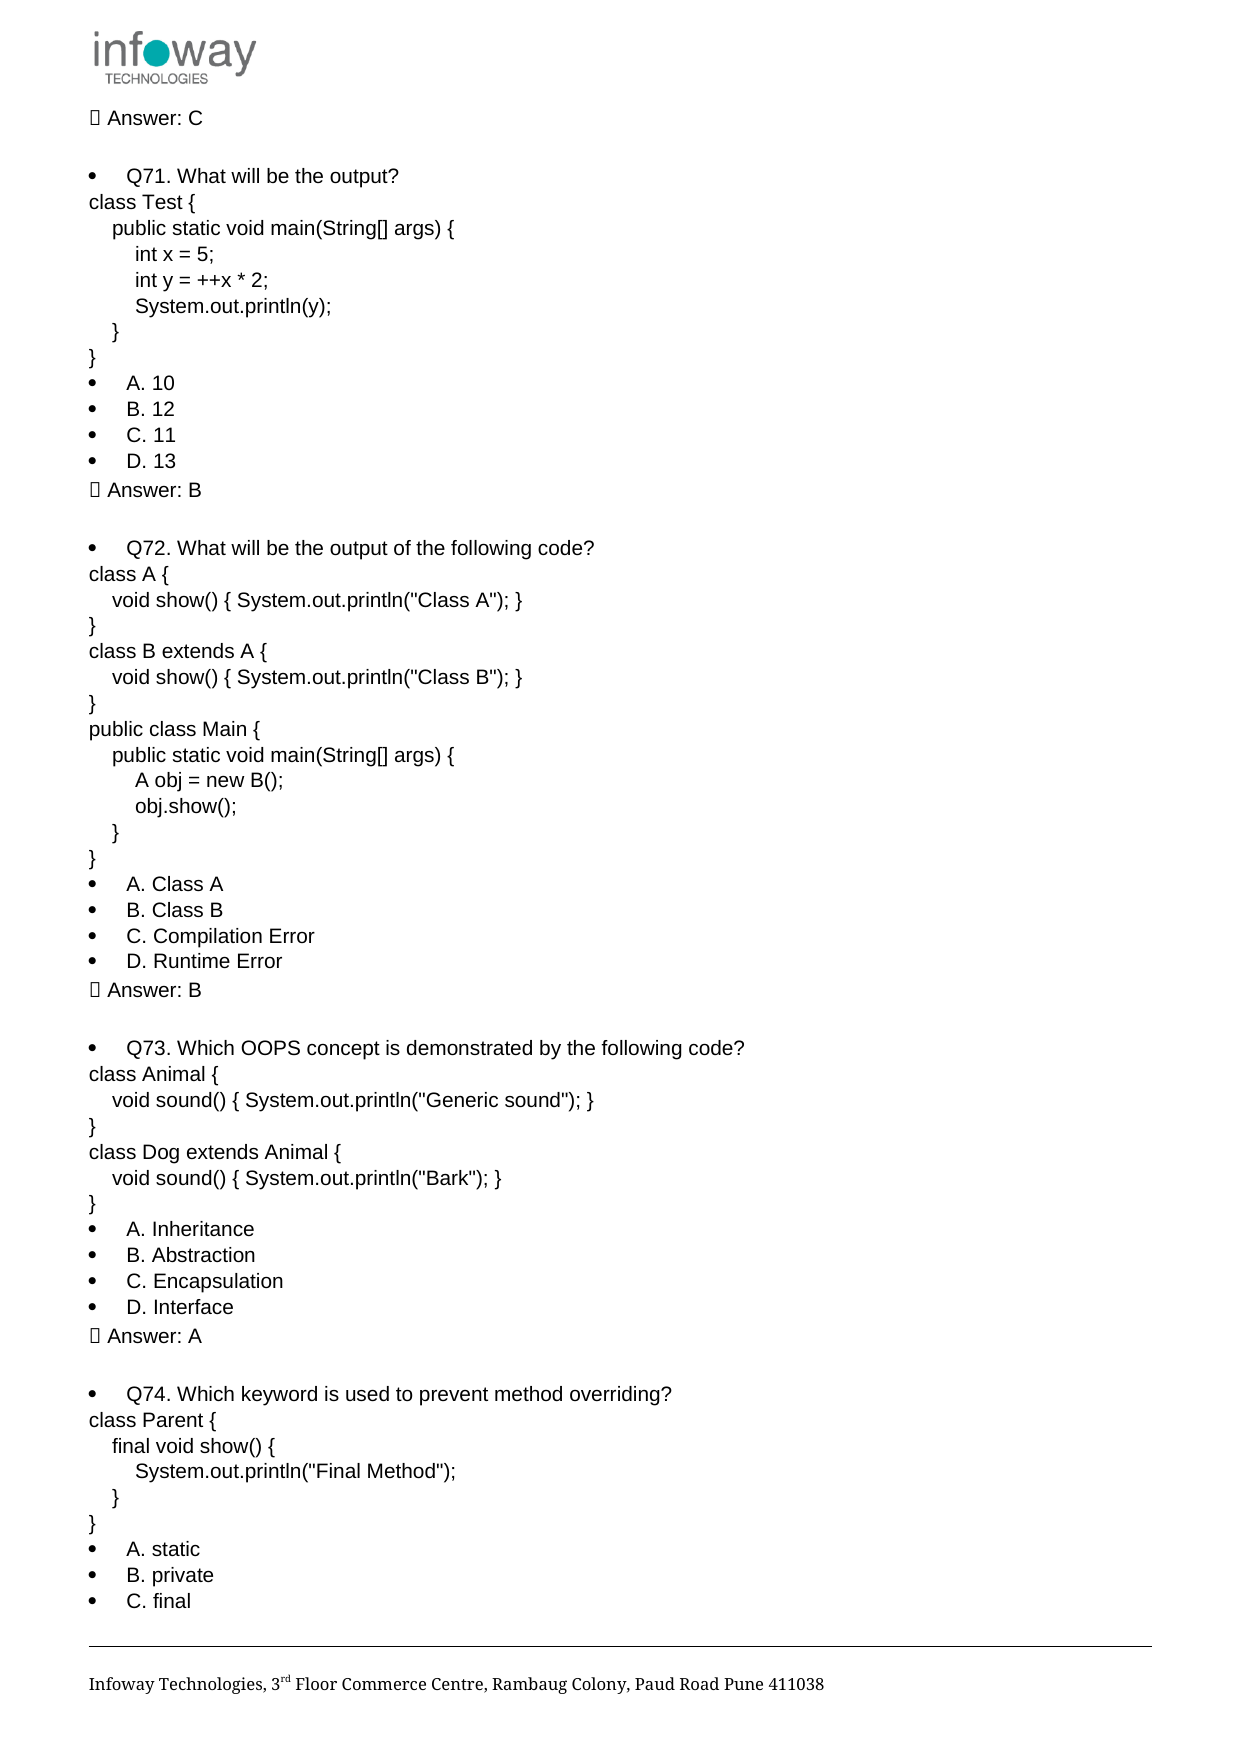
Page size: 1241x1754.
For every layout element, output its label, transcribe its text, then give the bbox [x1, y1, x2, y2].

text ✅ Answer: C [89, 103, 1152, 162]
text ✅ Answer: B [89, 475, 1152, 533]
list B. 12 [89, 397, 1152, 421]
list C. Encapsulation [89, 1269, 1152, 1293]
list B. Class B [89, 897, 1152, 922]
list A. static [89, 1537, 1152, 1561]
text class Animal { void sound() { System.out.println("Generic sound"); } } class Dog extends Animal { void sound() { System.out.println("Bark"); } } [89, 1062, 1152, 1215]
list A. 10 [89, 371, 1152, 395]
list Q72. What will be the output of the following code? [89, 536, 1152, 560]
list C. final [89, 1589, 1152, 1613]
picture [88, 29, 259, 87]
list B. Abstraction [89, 1243, 1152, 1267]
list D. Runtime Error [89, 949, 1152, 973]
list A. Class A [89, 872, 1152, 896]
text ✅ Answer: A [89, 1321, 1152, 1379]
text class Parent { final void show() { System.out.println("Final Method"); } } [89, 1408, 1152, 1535]
list Q71. What will be the output? [89, 164, 1152, 188]
list C. Compilation Error [89, 923, 1152, 947]
text class Test { public static void main(String[] args) { int x = 5; int y = ++x * 2; System.out.println(y); } } [89, 190, 1152, 369]
list B. private [89, 1563, 1152, 1587]
list D. Interface [89, 1295, 1152, 1319]
list Q73. Which OOPS concept is demonstrated by the following code? [89, 1036, 1152, 1060]
list A. Inheritance [89, 1217, 1152, 1241]
list Q74. Which keyword is used to prevent method overriding? [89, 1382, 1152, 1406]
text class A { void show() { System.out.println("Class A"); } } class B extends A { void show() { System.out.println("Class B"); } } public class Main { public static void main(String[] args) { A obj = new B(); obj.show(); } } [89, 562, 1152, 870]
list C. 11 [89, 423, 1152, 447]
text ✅ Answer: B [89, 975, 1152, 1034]
list D. 13 [89, 449, 1152, 473]
